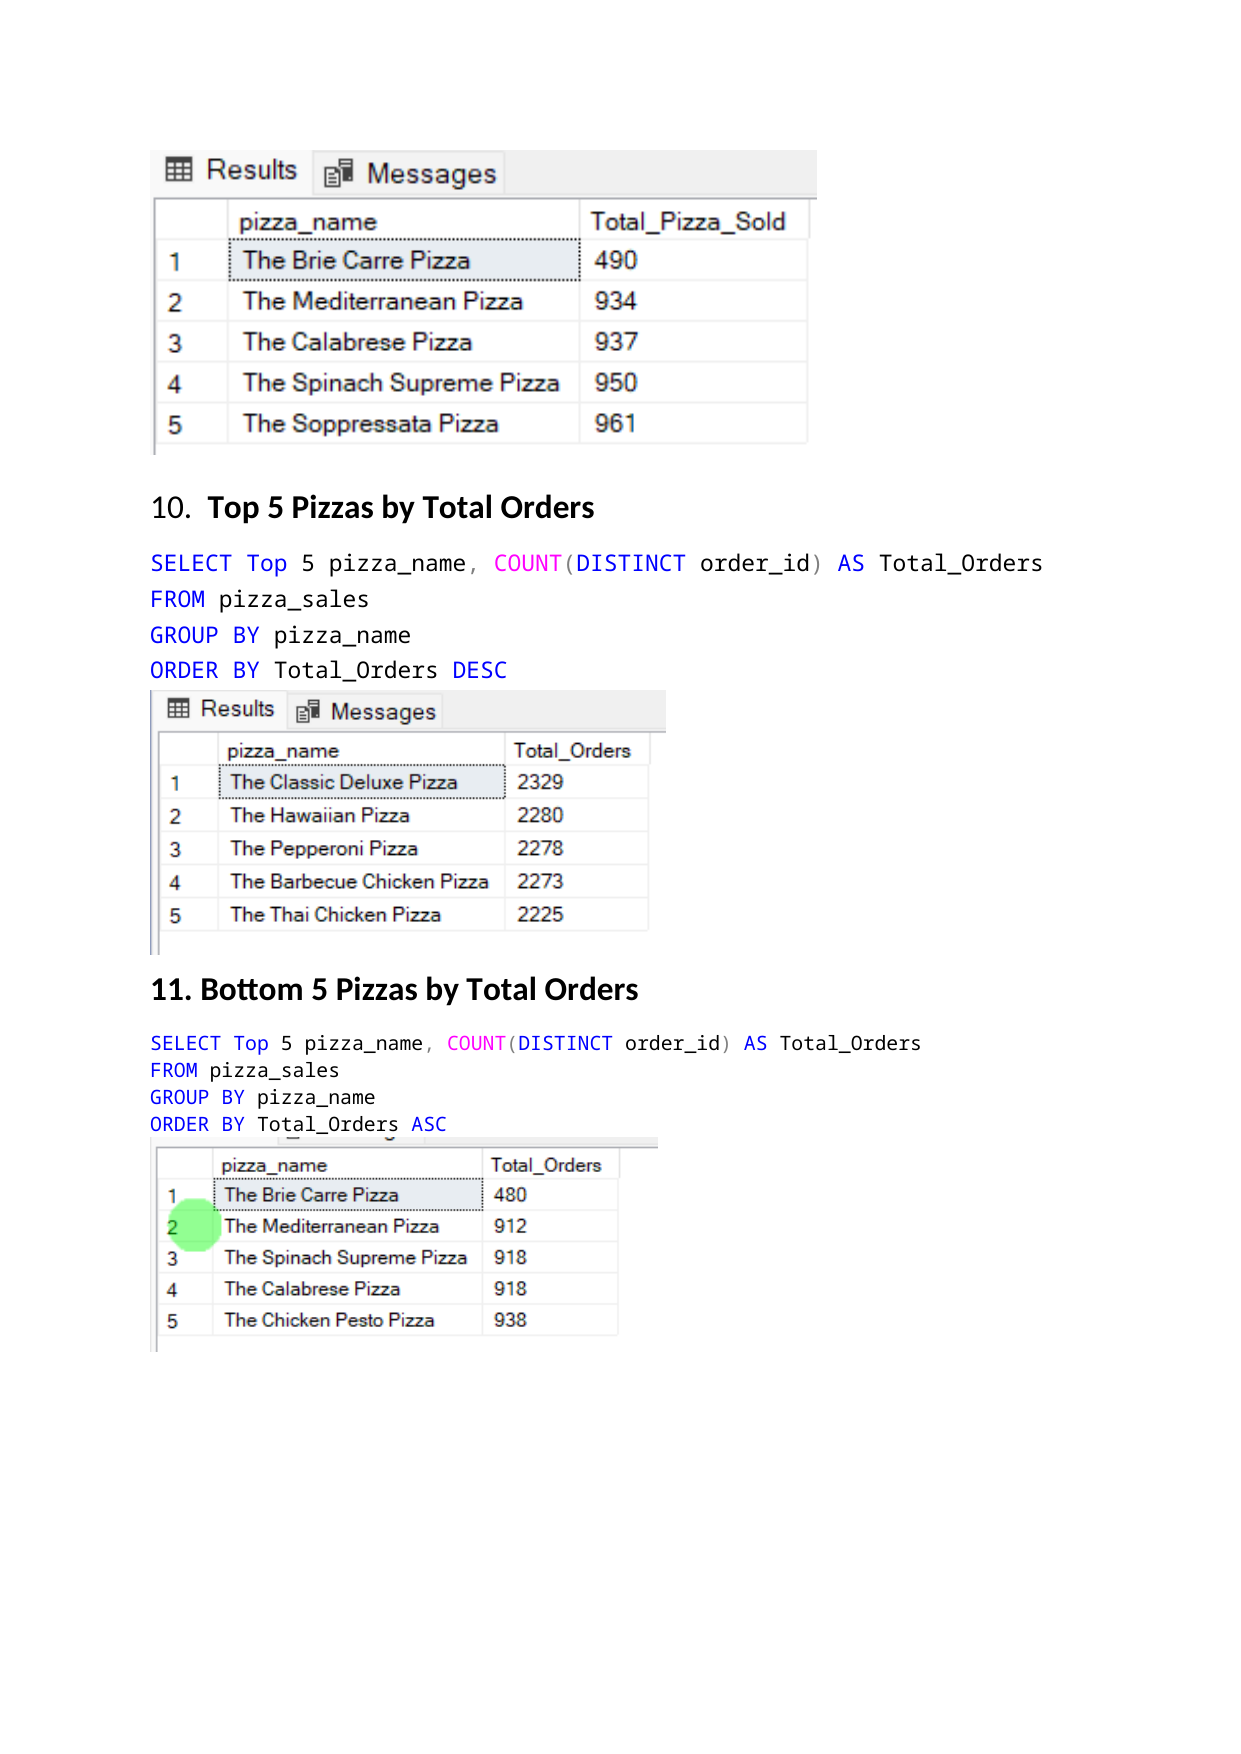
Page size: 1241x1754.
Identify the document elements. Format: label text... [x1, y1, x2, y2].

text ORDER BY Total_Orders DESC [150, 654, 1090, 686]
text 11. Bottom 5 Pizzas by Total Orders [150, 968, 1090, 1009]
text GROUP BY pizza_name [150, 618, 1090, 650]
picture [150, 1137, 658, 1352]
picture [150, 150, 817, 455]
text FROM pizza_sales [150, 1056, 1090, 1083]
text SELECT Top 5 pizza_name, COUNT(DISTINCT order_id) AS Total_Orders [150, 547, 1090, 578]
picture [150, 690, 666, 955]
text 10. Top 5 Pizzas by Total Orders [150, 486, 1090, 526]
text GROUP BY pizza_name [150, 1083, 1090, 1110]
text SELECT Top 5 pizza_name, COUNT(DISTINCT order_id) AS Total_Orders [150, 1029, 1090, 1056]
text FROM pizza_sales [150, 583, 1090, 614]
text ORDER BY Total_Orders ASC [150, 1110, 1090, 1137]
